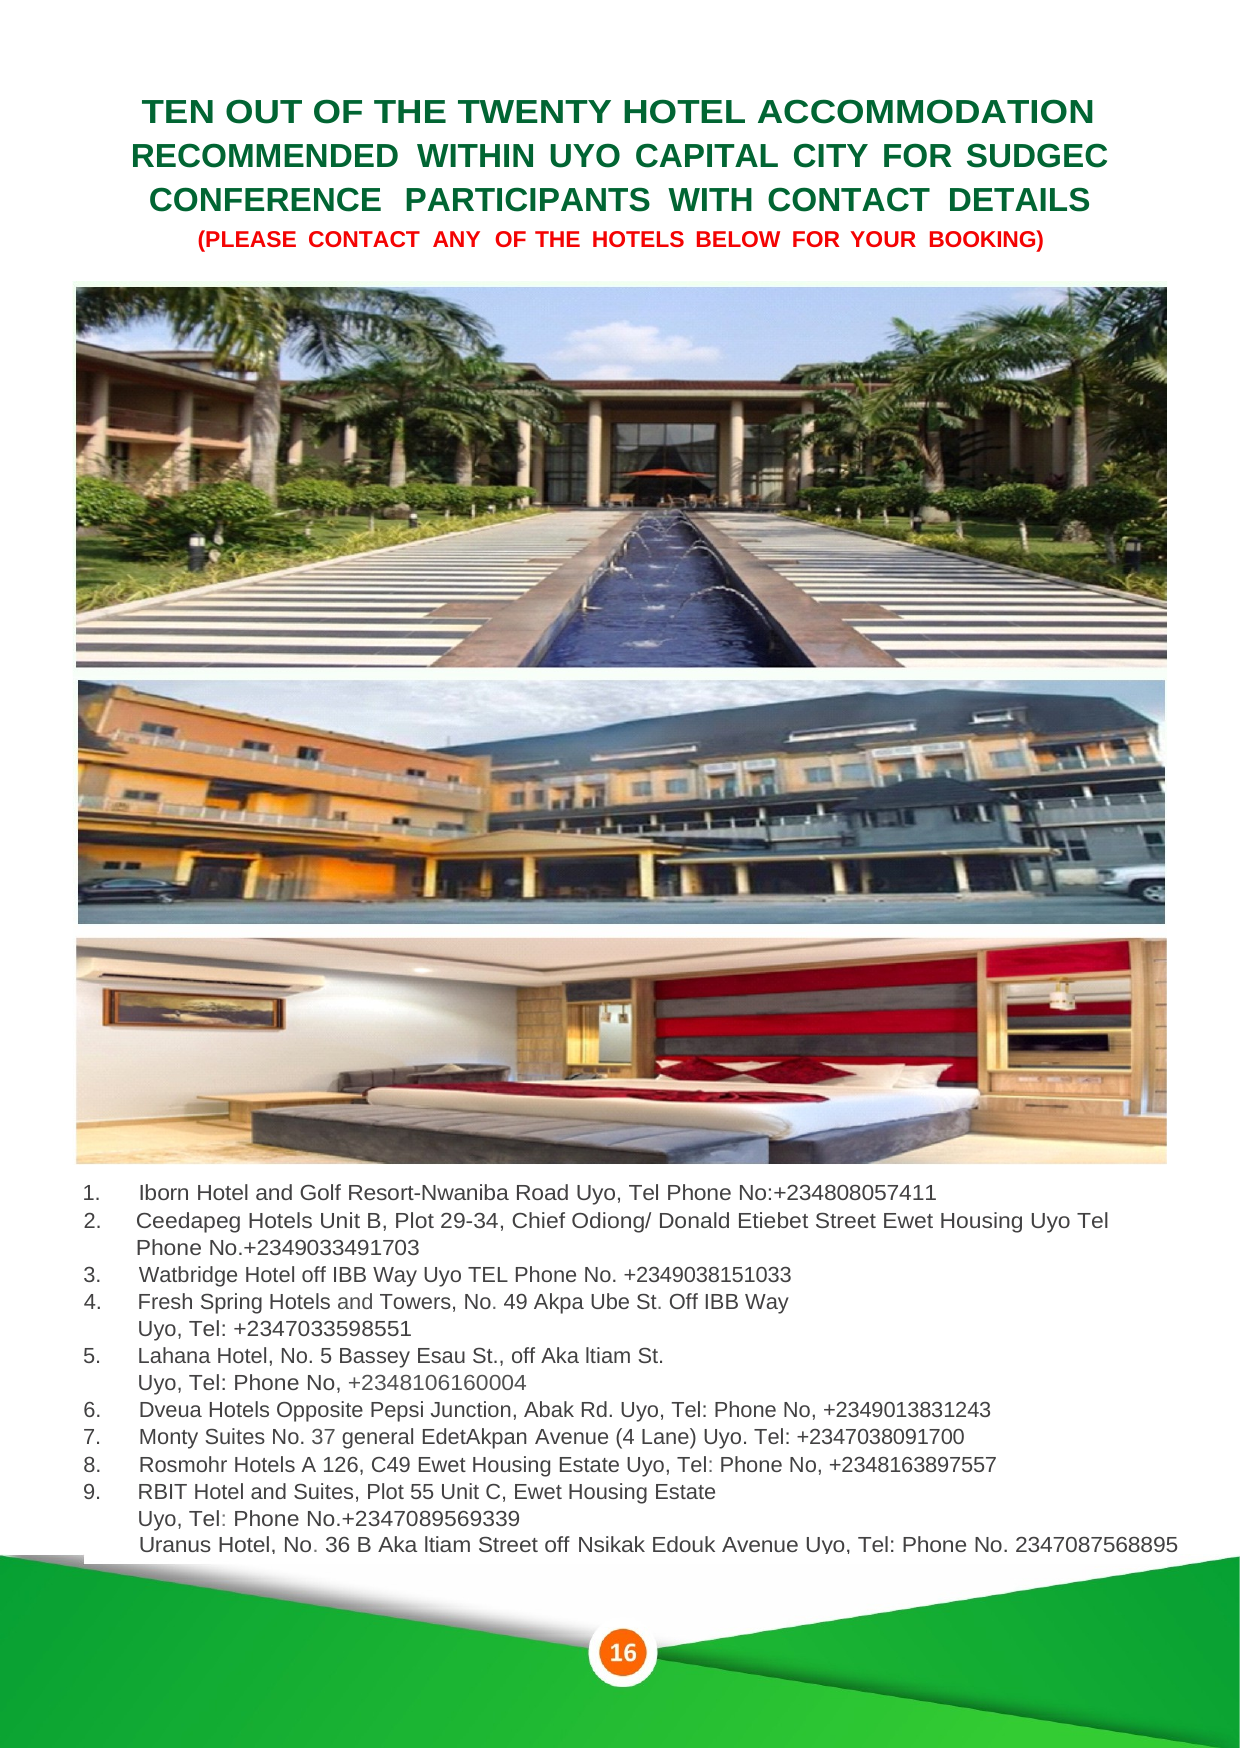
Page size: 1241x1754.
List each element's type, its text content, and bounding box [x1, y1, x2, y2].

list Monty Suites No. 37 general EdetAkpan Avenue (4 Lane) Uyo. Tel: +2347038091700 [83, 1424, 1240, 1449]
picture [72, 281, 1168, 1165]
text TEN OUT OF THE TWENTY HOTEL ACCOMMODATION RECOMMENDED WITHIN UYO CAPITAL CITY FOR SUDGEC CONFERENCE PARTICIPANTS WITH CONTACT DETAILS [114, 92, 1122, 219]
list Watbridge Hotel off IBB Way Uyo TEL Phone No. +2349038151033 [83, 1263, 1240, 1287]
list Fresh Spring Hotels and Towers, No. 49 Akpa Ube St. Off IBB Way Uyo, Tel: +2347033598551 [83, 1289, 819, 1341]
list Ceedapeg Hotels Unit B, Plot 29-34, Chief Odiong/ Donald Etiebet Street Ewet Housing Uyo Tel Phone No.+2349033491703 [83, 1207, 1169, 1260]
list Lahana Hotel, No. 5 Bassey Esau St., off Aka ltiam St. Uyo, Tel: Phone No, +2348106160004 [83, 1343, 698, 1395]
list Dveua Hotels Opposite Pepsi Junction, Abak Rd. Uyo, Tel: Phone No, +2349013831243 [83, 1397, 1240, 1422]
text Uranus Hotel, No. 36 B Aka ltiam Street off Nsikak Edouk Avenue Uyo, Tel: Phone No. 2347087568895 [138, 1533, 1240, 1554]
picture [0, 1554, 1240, 1748]
list RBIT Hotel and Suites, Plot 55 Unit C, Ewet Housing Estate Uyo, Tel: Phone No.+2347089569339 [83, 1479, 752, 1531]
text (PLEASE CONTACT ANY OF THE HOTELS BELOW FOR YOUR BOOKING) [91, 226, 1151, 253]
list Rosmohr Hotels A 126, C49 Ewet Housing Estate Uyo, Tel: Phone No, +2348163897557 [83, 1452, 1240, 1477]
